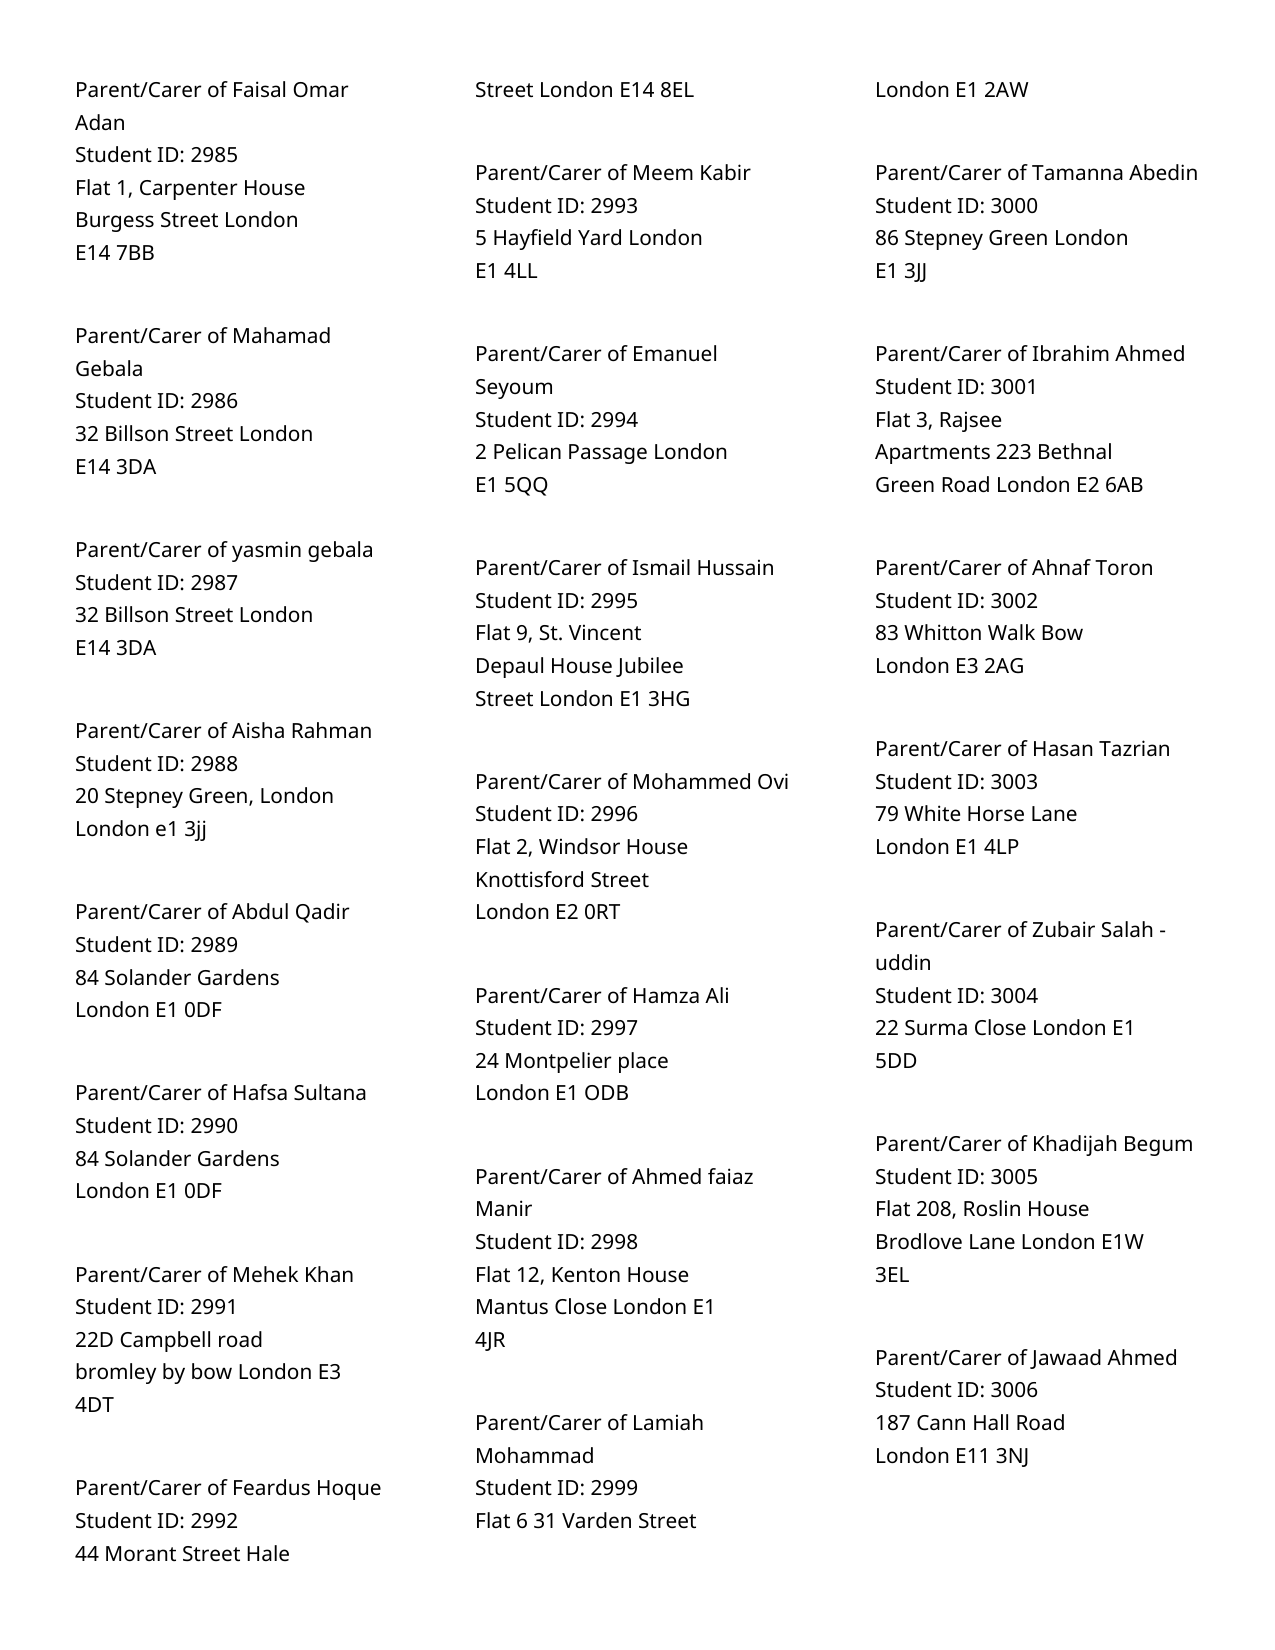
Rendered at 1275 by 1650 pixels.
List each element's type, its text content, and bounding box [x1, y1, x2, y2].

text Parent/Carer of Hasan Tazrian Student ID: 3003 79 White Horse Lane London E1 4LP [875, 734, 1200, 891]
text Parent/Carer of Zubair Salah - uddin Student ID: 3004 22 Surma Close London E1 5DD [875, 916, 1200, 1104]
text Parent/Carer of Lamiah Mohammad Student ID: 2999 Flat 6 31 Varden Street London E1 2AW [475, 1408, 800, 1534]
text Parent/Carer of Tamanna Abedin Student ID: 3000 86 Stepney Green London E1 3JJ [875, 158, 1200, 315]
text Parent/Carer of Mohammed Ovi Student ID: 2996 Flat 2, Windsor House Knottisford Street London E2 0RT [475, 767, 800, 956]
text Parent/Carer of Khadijah Begum Student ID: 3005 Flat 208, Roslin House Brodlove Lane London E1W 3EL [875, 1129, 1200, 1318]
text Parent/Carer of Feardus Hoque Student ID: 2992 44 Morant Street Hale Street London E14 8EL [475, 75, 800, 134]
text Parent/Carer of Jawaad Ahmed Student ID: 3006 187 Cann Hall Road London E11 3NJ [875, 1343, 1200, 1499]
text Parent/Carer of Hafsa Sultana Student ID: 2990 84 Solander Gardens London E1 0DF [75, 1078, 400, 1235]
text Parent/Carer of Emanuel Seyoum Student ID: 2994 2 Pelican Passage London E1 5QQ [475, 339, 800, 528]
text Parent/Carer of Ibrahim Ahmed Student ID: 3001 Flat 3, Rajsee Apartments 223 Bethnal Green Road London E2 6AB [875, 339, 1200, 528]
text Parent/Carer of yasmin gebala Student ID: 2987 32 Billson Street London E14 3DA [75, 535, 400, 692]
text Parent/Carer of Meem Kabir Student ID: 2993 5 Hayfield Yard London E1 4LL [475, 158, 800, 315]
text Parent/Carer of Ismail Hussain Student ID: 2995 Flat 9, St. Vincent Depaul House Jubilee Street London E1 3HG [475, 553, 800, 742]
text Parent/Carer of Mehek Khan Student ID: 2991 22D Campbell road bromley by bow London E3 4DT [75, 1260, 400, 1449]
text Parent/Carer of Ahnaf Toron Student ID: 3002 83 Whitton Walk Bow London E3 2AG [875, 553, 1200, 710]
text Parent/Carer of Aisha Rahman Student ID: 2988 20 Stepney Green, London London e1 3jj [75, 716, 400, 873]
text Parent/Carer of Lamiah Mohammad Student ID: 2999 Flat 6 31 Varden Street London E1 2AW [875, 75, 1200, 134]
text Parent/Carer of Feardus Hoque Student ID: 2992 44 Morant Street Hale Street London E14 8EL [75, 1473, 400, 1567]
text Parent/Carer of Faisal Omar Adan Student ID: 2985 Flat 1, Carpenter House Burgess Street London E14 7BB [75, 75, 400, 297]
text Parent/Carer of Abdul Qadir Student ID: 2989 84 Solander Gardens London E1 0DF [75, 897, 400, 1054]
text Parent/Carer of Hamza Ali Student ID: 2997 24 Montpelier place London E1 ODB [475, 981, 800, 1137]
text Parent/Carer of Ahmed faiaz Manir Student ID: 2998 Flat 12, Kenton House Mantus Close London E1 4JR [475, 1162, 800, 1383]
text Parent/Carer of Mahamad Gebala Student ID: 2986 32 Billson Street London E14 3DA [75, 321, 400, 510]
